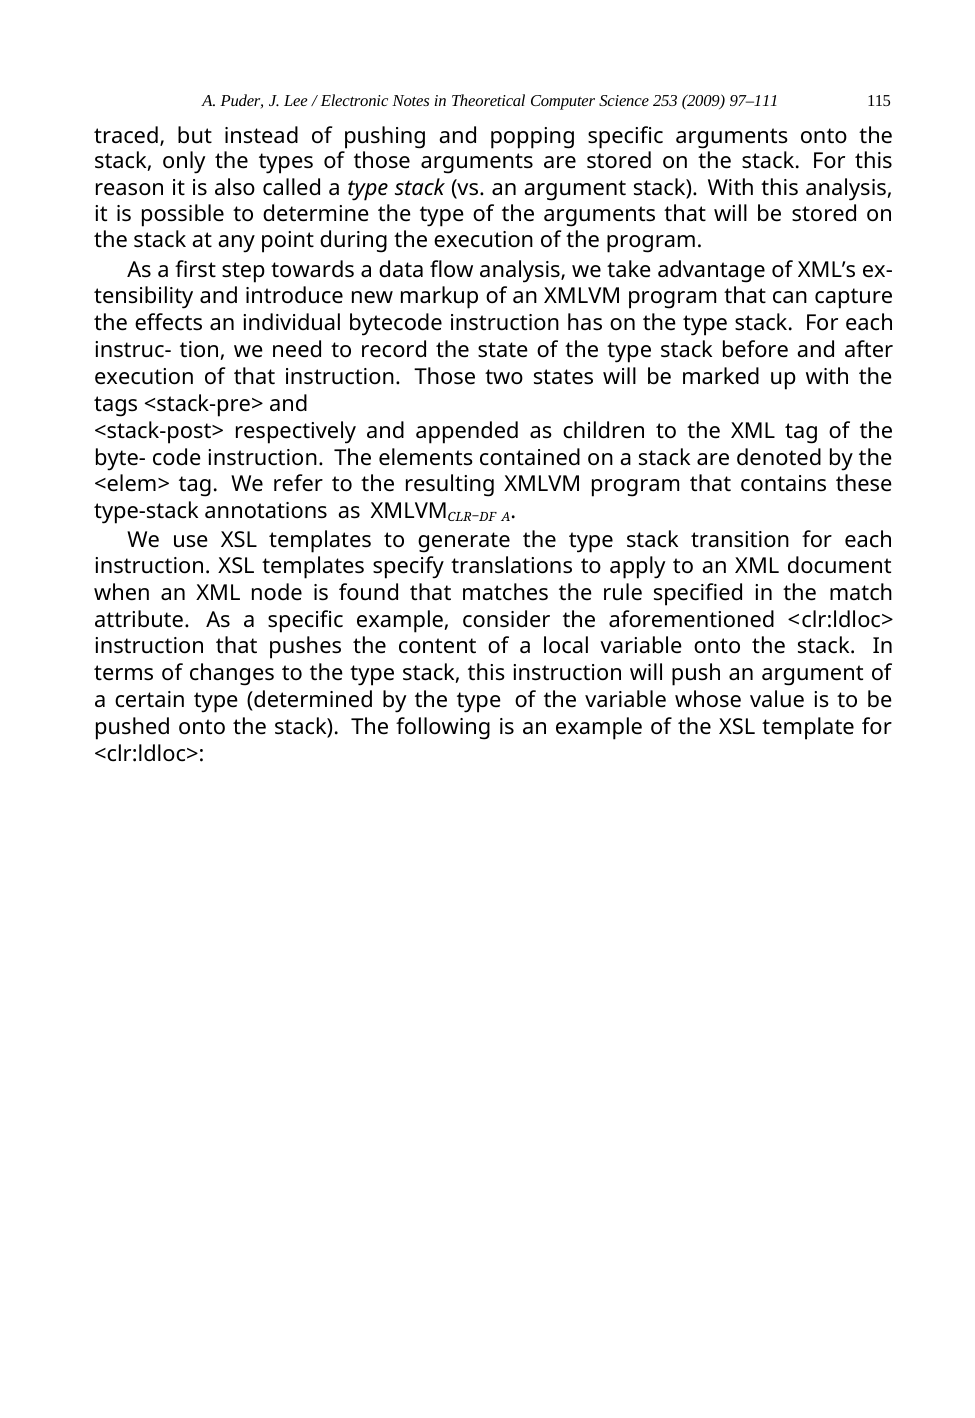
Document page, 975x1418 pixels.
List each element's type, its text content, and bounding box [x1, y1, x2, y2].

text <stack-post> respectively and appended as children to the XML tag of the byte- code instruction. The elements contained on a stack are denoted by the <elem> tag. We refer to the resulting XMLVM program that contains these type-stack annotations as XMLVMCLR−DF A. [94, 418, 893, 525]
text As a first step towards a data flow analysis, we take advantage of XML’s ex- tensibility and introduce new markup of an XMLVM program that can capture the effects an individual bytecode instruction has on the type stack. For each instruc- tion, we need to record the state of the type stack before and after execution of that instruction. Those two states will be marked up with the tags <stack-pre> and [94, 256, 894, 418]
text traced, but instead of pushing and popping specific arguments onto the stack, only the types of those arguments are stored on the stack. For this reason it is also called a type stack (vs. an argument stack). With this analysis, it is possible to determine the type of the arguments that will be stored on the stack at any point during the execution of the program. [94, 123, 893, 254]
text We use XSL templates to generate the type stack transition for each instruction. XSL templates specify translations to apply to an XML document when an XML node is found that matches the rule specified in the match attribute. As a specific example, consider the aforementioned <clr:ldloc> instruction that pushes the content of a local variable onto the stack. In terms of changes to the type stack, this instruction will push an argument of a certain type (determined by the type of the variable whose value is to be pushed onto the stack). The following is an example of the XSL template for <clr:ldloc>: [94, 526, 893, 768]
